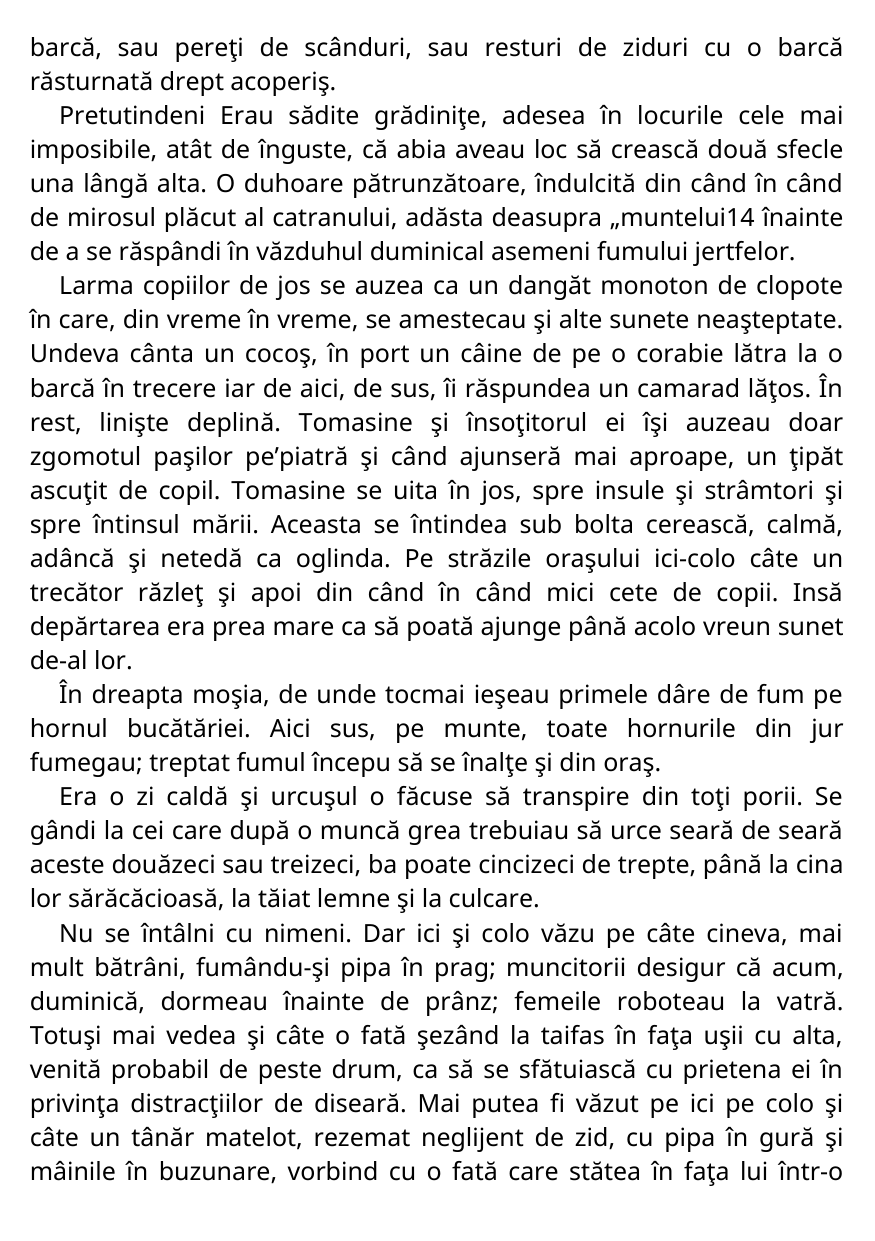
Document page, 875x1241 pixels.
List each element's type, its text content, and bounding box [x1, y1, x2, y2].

text Larma copiilor de jos se auzea ca un dangăt monoton de clopote în care, din vreme în vreme, se amestecau şi alte sunete neaşteptate. Undeva cânta un cocoş, în port un câine de pe o corabie lătra la o barcă în trecere iar de aici, de sus, îi răspundea un camarad lăţos. În rest, linişte deplină. Tomasine şi însoţitorul ei îşi auzeau doar zgomotul paşilor pe’piatră şi când ajunseră mai aproape, un ţipăt ascuţit de copil. Tomasine se uita în jos, spre insule şi strâmtori şi spre întinsul mării. Aceasta se întindea sub bolta cerească, calmă, adâncă şi netedă ca oglinda. Pe străzile oraşului ici-colo câte un trecător răzleţ şi apoi din când în când mici cete de copii. Insă depărtarea era prea mare ca să poată ajunge până acolo vreun sunet de-al lor. [29, 268, 844, 677]
text În dreapta moşia, de unde tocmai ieşeau primele dâre de fum pe hornul bucătăriei. Aici sus, pe munte, toate hornurile din jur fumegau; treptat fumul începu să se înalţe şi din oraş. [29, 677, 844, 779]
text Pretutindeni Erau sădite grădiniţe, adesea în locurile cele mai imposibile, atât de înguste, că abia aveau loc să crească două sfecle una lângă alta. O duhoare pătrunzătoare, îndulcită din când în când de mirosul plăcut al catranului, adăsta deasupra „muntelui14 înainte de a se răspândi în văzduhul duminical asemeni fumului jertfelor. [29, 98, 844, 268]
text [29, 915, 844, 1188]
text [29, 29, 844, 98]
text Era o zi caldă şi urcuşul o făcuse să transpire din toţi porii. Se gândi la cei care după o muncă grea trebuiau să urce seară de seară aceste douăzeci sau treizeci, ba poate cincizeci de trepte, până la cina lor sărăcăcioasă, la tăiat lemne şi la culcare. [29, 779, 844, 915]
